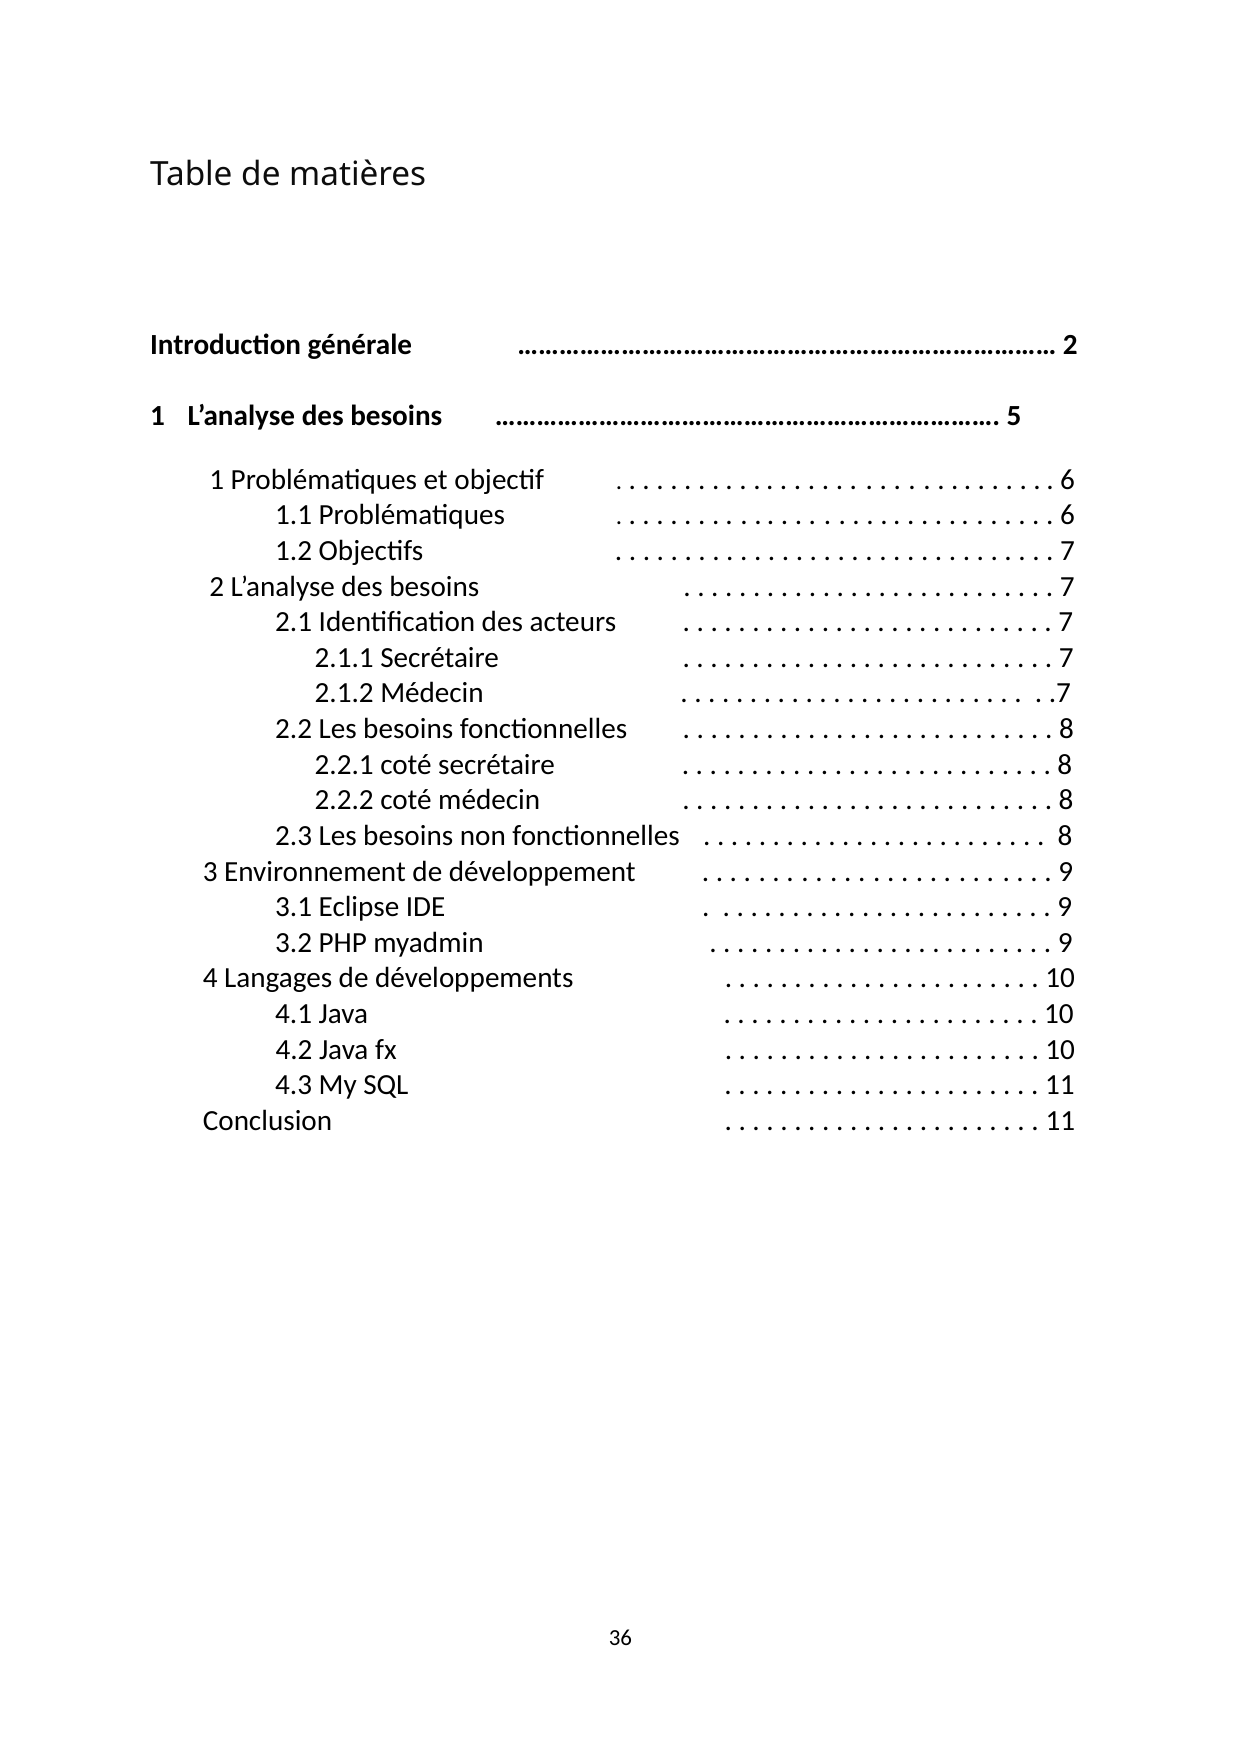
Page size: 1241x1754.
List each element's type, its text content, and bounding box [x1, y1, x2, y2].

text 4.1 Java . . . . . . . . . . . . . . . . . . . . . . . 10 [150, 995, 1090, 1031]
text 3.2 PHP myadmin . . . . . . . . . . . . . . . . . . . . . . . . . 9 [150, 924, 1090, 959]
text Table de matières [150, 150, 1090, 195]
text 2.2.1 coté secrétaire . . . . . . . . . . . . . . . . . . . . . . . . . . . 8 [150, 746, 1090, 781]
text Introduction générale …………………………………………………………………… 2 [150, 326, 1090, 361]
text 4.3 My SQL . . . . . . . . . . . . . . . . . . . . . . . 11 [150, 1066, 1090, 1102]
list L’analyse des besoins ………………………………………………………………. 5 [150, 397, 1090, 433]
text 2.1.2 Médecin . . . . . . . . . . . . . . . . . . . . . . . . . . .7 [150, 674, 1090, 710]
text Conclusion . . . . . . . . . . . . . . . . . . . . . . . 11 [150, 1102, 1090, 1138]
text 4 Langages de développements . . . . . . . . . . . . . . . . . . . . . . . 10 [150, 959, 1090, 995]
text 1 Problématiques et objectif . . . . . . . . . . . . . . . . . . . . . . . . . . . . . . . . 6 [150, 461, 1090, 496]
text 4.2 Java fx . . . . . . . . . . . . . . . . . . . . . . . 10 [150, 1031, 1090, 1066]
text 2.2 Les besoins fonctionnelles . . . . . . . . . . . . . . . . . . . . . . . . . . . 8 [150, 710, 1090, 746]
text 2.3 Les besoins non fonctionnelles . . . . . . . . . . . . . . . . . . . . . . . . . 8 [150, 817, 1090, 853]
text 3.1 Eclipse IDE . . . . . . . . . . . . . . . . . . . . . . . . . 9 [150, 888, 1090, 924]
text 2.2.2 coté médecin . . . . . . . . . . . . . . . . . . . . . . . . . . . 8 [150, 781, 1090, 817]
text 1.2 Objectifs . . . . . . . . . . . . . . . . . . . . . . . . . . . . . . . . 7 [150, 532, 1090, 568]
text 1.1 Problématiques . . . . . . . . . . . . . . . . . . . . . . . . . . . . . . . . 6 [150, 496, 1090, 532]
text 3 Environnement de développement . . . . . . . . . . . . . . . . . . . . . . . . . 9 [150, 853, 1090, 888]
text 2.1.1 Secrétaire . . . . . . . . . . . . . . . . . . . . . . . . . . . 7 [150, 639, 1090, 674]
text 2 L’analyse des besoins . . . . . . . . . . . . . . . . . . . . . . . . . . . 7 [150, 568, 1090, 603]
text 2.1 Identification des acteurs . . . . . . . . . . . . . . . . . . . . . . . . . . . 7 [150, 603, 1090, 639]
